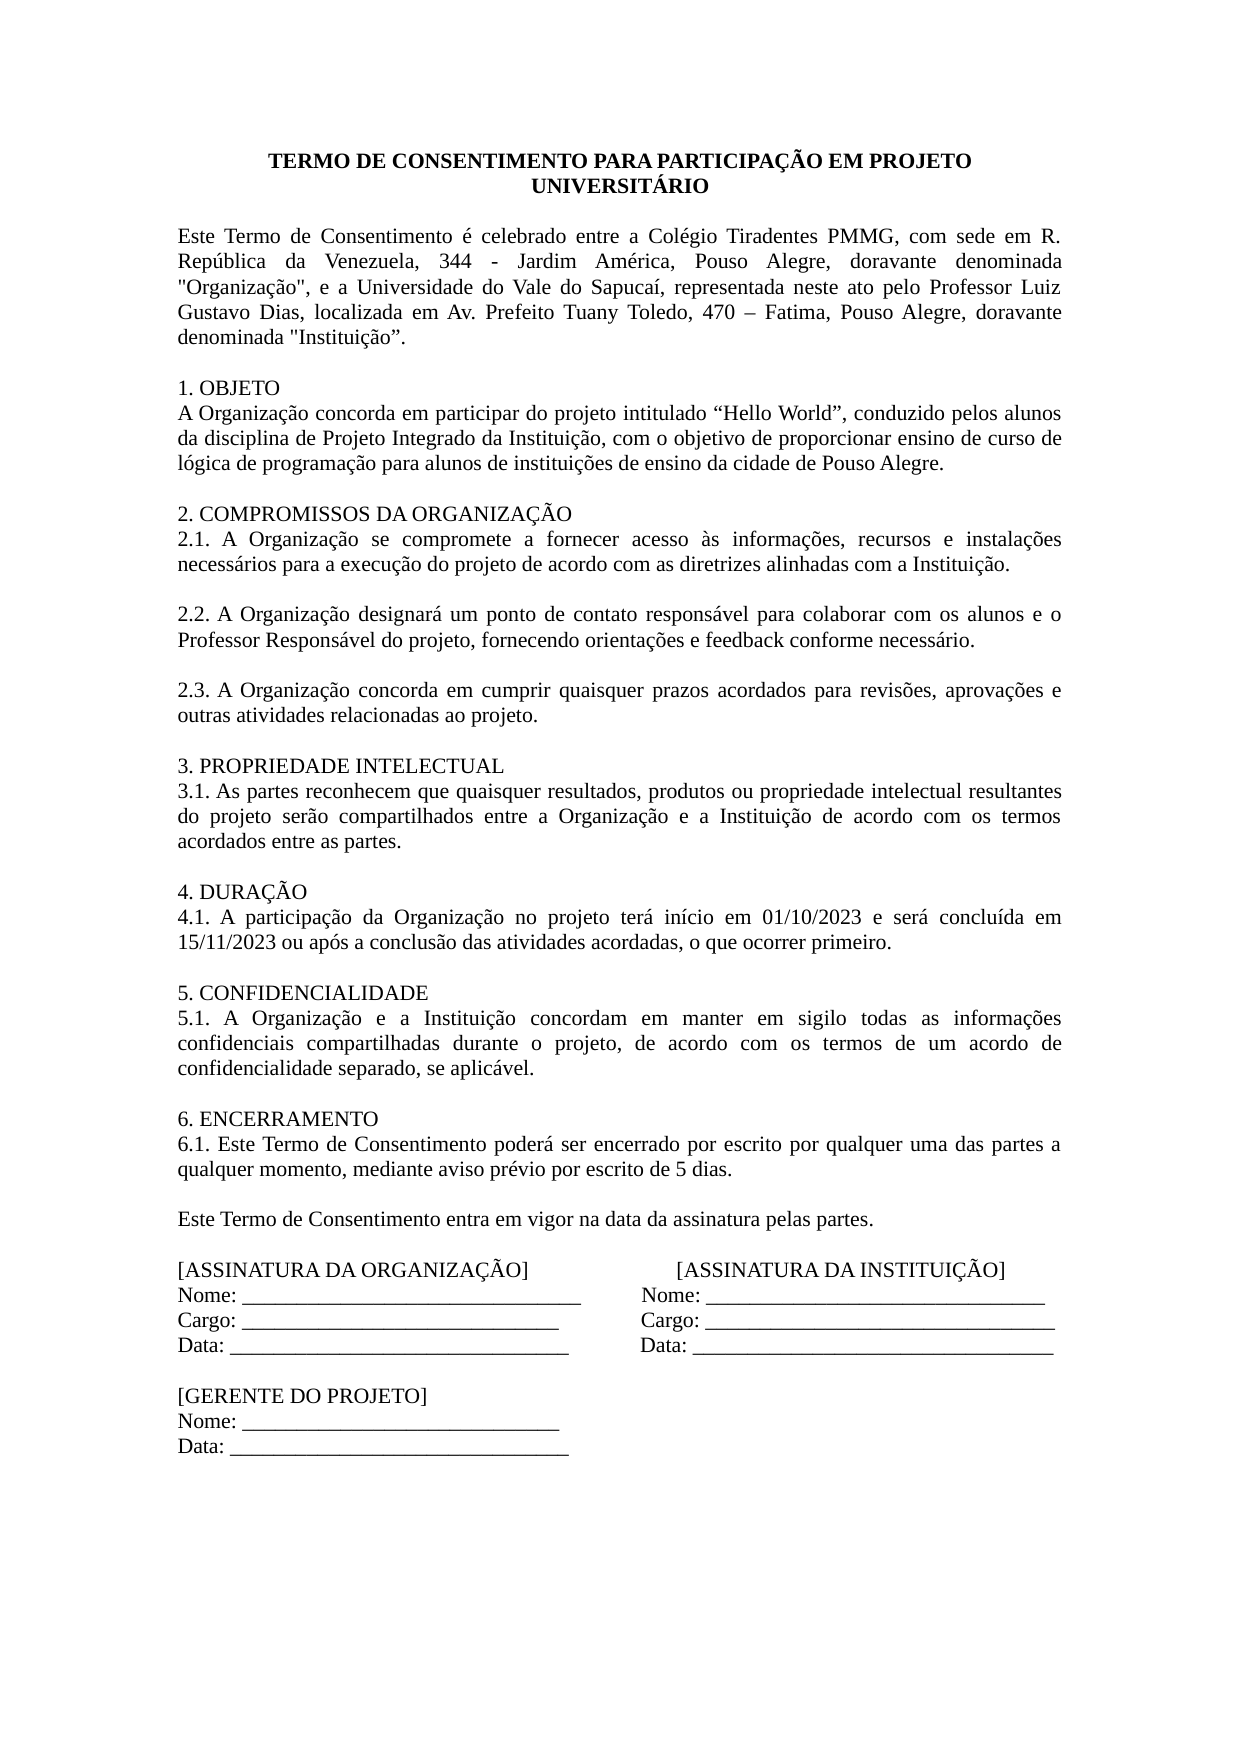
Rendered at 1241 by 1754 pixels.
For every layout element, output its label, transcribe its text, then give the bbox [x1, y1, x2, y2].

text Este Termo de Consentimento entra em vigor na data da assinatura pelas partes. [177, 1206, 1063, 1232]
text 4. DURAÇÃO [177, 879, 1063, 904]
text Nome: _____________________________ [177, 1408, 1063, 1433]
text Este Termo de Consentimento é celebrado entre a Colégio Tiradentes PMMG, com sede em R. República da Venezuela, 344 - Jardim América, Pouso Alegre, doravante denominada "Organização", e a Universidade do Vale do Sapucaí, representada neste ato pelo Professor Luiz Gustavo Dias, localizada em Av. Prefeito Tuany Toledo, 470 – Fatima, Pouso Alegre, doravante denominada "Instituição”. [177, 223, 1063, 349]
text 2.1. A Organização se compromete a fornecer acesso às informações, recursos e instalações necessários para a execução do projeto de acordo com as diretrizes alinhadas com a Instituição. [177, 526, 1063, 576]
text Data: _______________________________ Data: _________________________________ [177, 1332, 1063, 1358]
text Cargo: _____________________________ Cargo: ________________________________ [177, 1307, 1063, 1332]
text 2.2. A Organização designará um ponto de contato responsável para colaborar com os alunos e o Professor Responsável do projeto, fornecendo orientações e feedback conforme necessário. [177, 601, 1063, 652]
text 4.1. A participação da Organização no projeto terá início em 01/10/2023 e será concluída em 15/11/2023 ou após a conclusão das atividades acordadas, o que ocorrer primeiro. [177, 904, 1063, 954]
text Nome: _______________________________ Nome: _______________________________ [177, 1282, 1063, 1307]
text 5.1. A Organização e a Instituição concordam em manter em sigilo todas as informações confidenciais compartilhadas durante o projeto, de acordo com os termos de um acordo de confidencialidade separado, se aplicável. [177, 1005, 1063, 1080]
text TERMO DE CONSENTIMENTO PARA PARTICIPAÇÃO EM PROJETO UNIVERSITÁRIO [177, 148, 1063, 198]
text 5. CONFIDENCIALIDADE [177, 979, 1063, 1005]
text 2. COMPROMISSOS DA ORGANIZAÇÃO [177, 501, 1063, 526]
text 3. PROPRIEDADE INTELECTUAL [177, 753, 1063, 778]
text [ASSINATURA DA ORGANIZAÇÃO] [ASSINATURA DA INSTITUIÇÃO] [177, 1257, 1063, 1282]
text Data: _______________________________ [177, 1433, 1063, 1458]
text [GERENTE DO PROJETO] [177, 1383, 1063, 1408]
text A Organização concorda em participar do projeto intitulado “Hello World”, conduzido pelos alunos da disciplina de Projeto Integrado da Instituição, com o objetivo de proporcionar ensino de curso de lógica de programação para alunos de instituições de ensino da cidade de Pouso Alegre. [177, 400, 1063, 475]
text 1. OBJETO [177, 374, 1063, 400]
text 2.3. A Organização concorda em cumprir quaisquer prazos acordados para revisões, aprovações e outras atividades relacionadas ao projeto. [177, 677, 1063, 727]
text 3.1. As partes reconhecem que quaisquer resultados, produtos ou propriedade intelectual resultantes do projeto serão compartilhados entre a Organização e a Instituição de acordo com os termos acordados entre as partes. [177, 778, 1063, 853]
text 6. ENCERRAMENTO [177, 1106, 1063, 1131]
text 6.1. Este Termo de Consentimento poderá ser encerrado por escrito por qualquer uma das partes a qualquer momento, mediante aviso prévio por escrito de 5 dias. [177, 1131, 1063, 1181]
